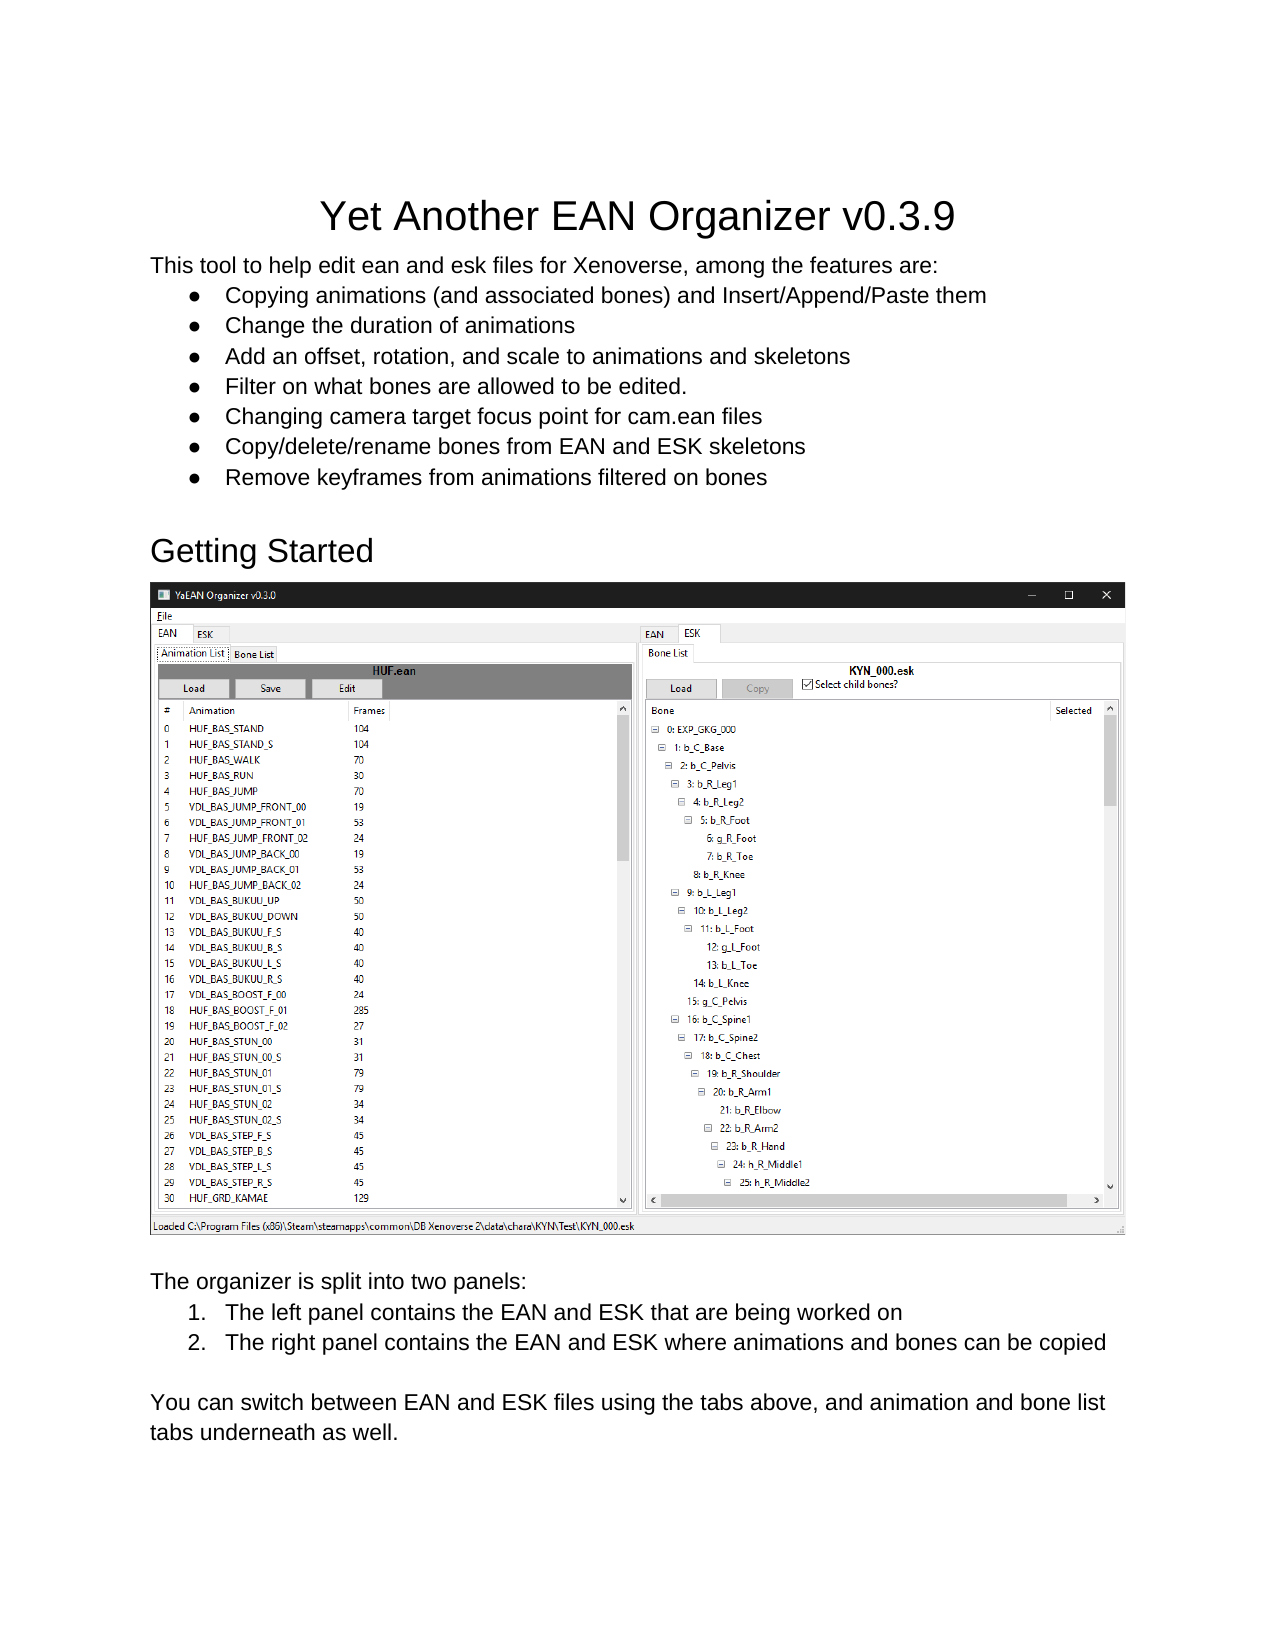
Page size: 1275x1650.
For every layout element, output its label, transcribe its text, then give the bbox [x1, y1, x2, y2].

list Copy/delete/rename bones from EAN and ESK skeletons [187, 433, 1125, 460]
text The organizer is split into two panels: [150, 1268, 1125, 1295]
list The right panel contains the EAN and ESK where animations and bones can be copied [187, 1329, 1125, 1355]
list The left panel contains the EAN and ESK that are being worked on [187, 1298, 1125, 1325]
subtitle Yet Another EAN Organizer v0.3.9 [150, 192, 1125, 239]
list Change the duration of animations [187, 312, 1125, 339]
picture [150, 582, 1125, 1235]
subtitle Getting Started [150, 531, 1125, 570]
list Add an offset, rotation, and scale to animations and skeletons [187, 343, 1125, 369]
list Copying animations (and associated bones) and Insert/Append/Paste them [187, 282, 1125, 309]
list Remove keyframes from animations filtered on bones [187, 463, 1125, 490]
list Filter on what bones are allowed to be edited. [187, 373, 1125, 399]
list Changing camera target focus point for cam.ean files [187, 403, 1125, 429]
text This tool to help edit ean and esk files for Xenoverse, among the features are: [150, 252, 1125, 278]
text You can switch between EAN and ESK files using the tabs above, and animation and bone list tabs underneath as well. [150, 1389, 1125, 1446]
